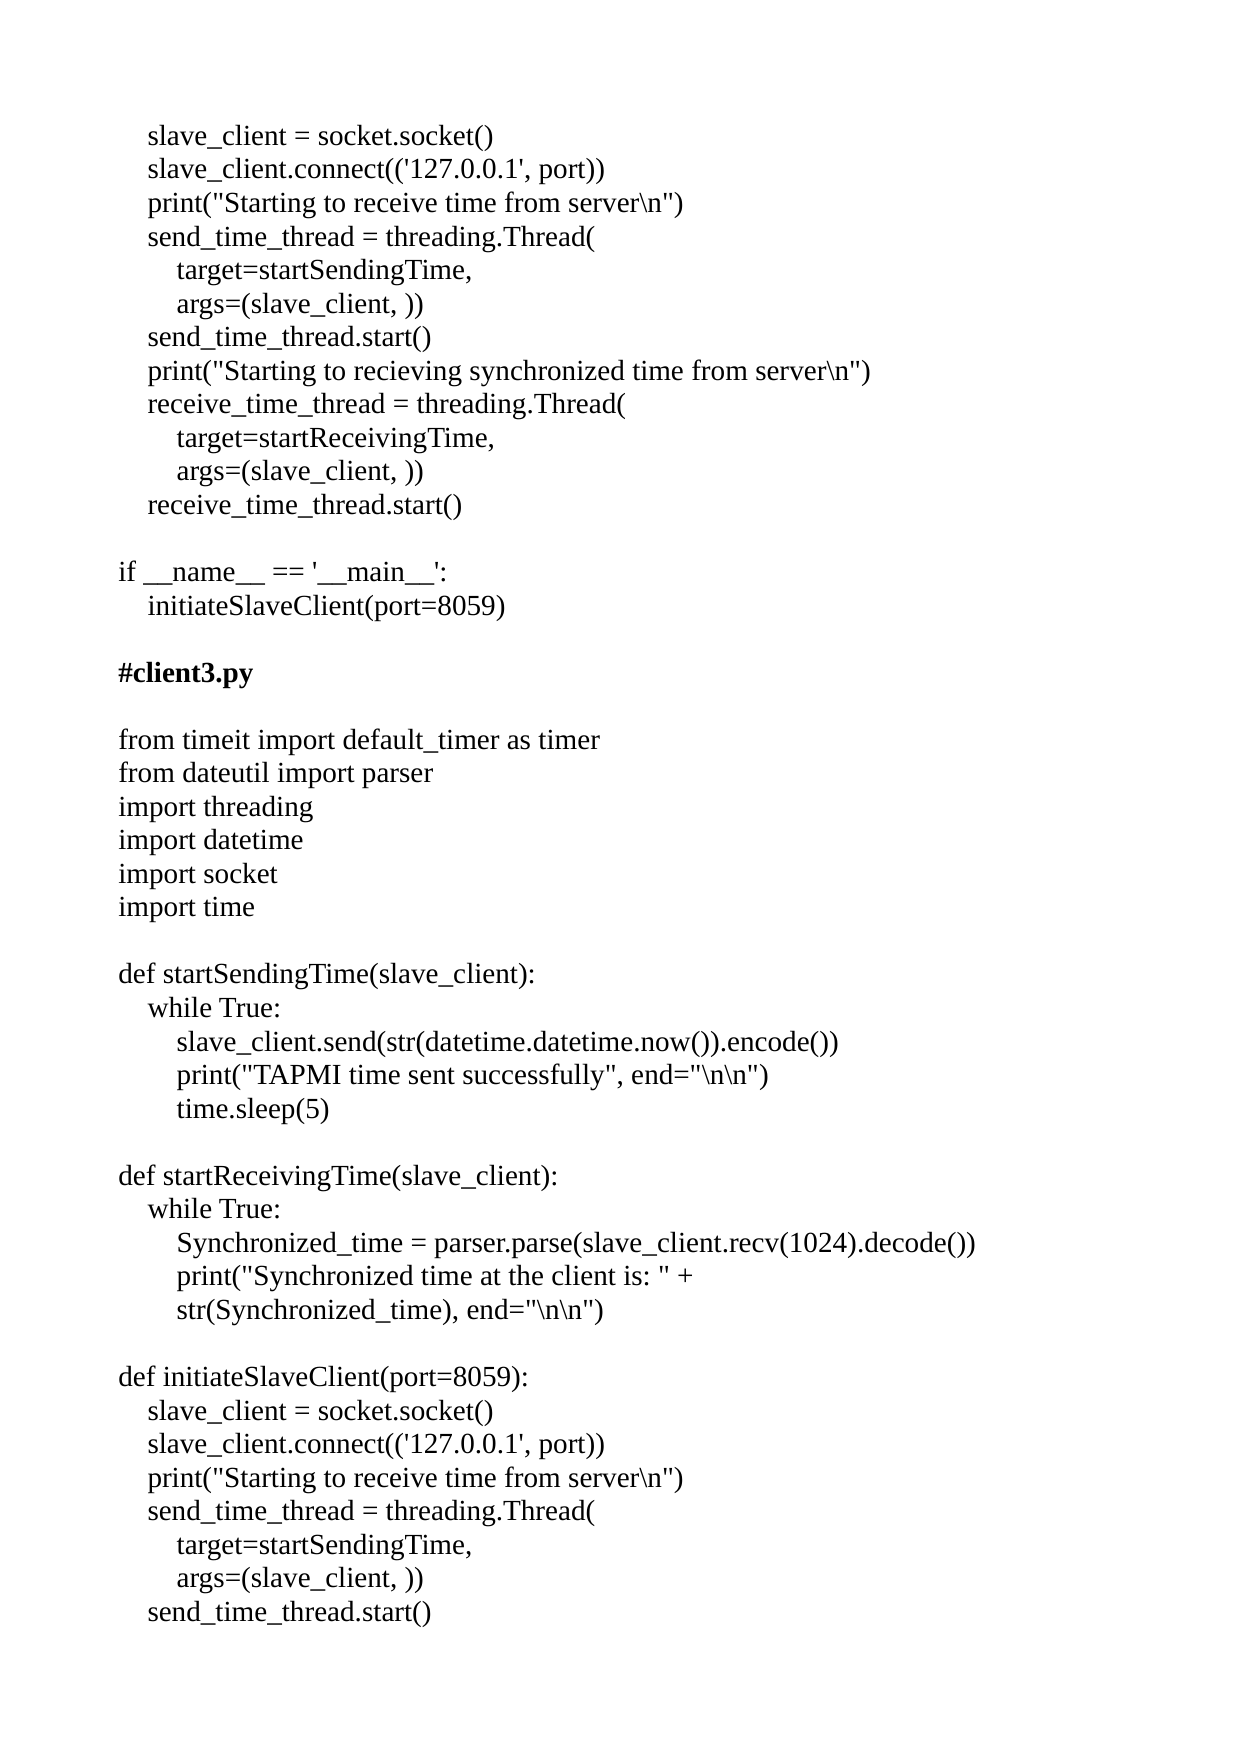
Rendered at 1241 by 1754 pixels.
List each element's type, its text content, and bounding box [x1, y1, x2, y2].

text def startReceivingTime(slave_client): [118, 1158, 1122, 1191]
text import socket [118, 856, 1122, 889]
text import datetime [118, 822, 1122, 856]
text target=startSendingTime, [118, 252, 1122, 286]
text def startSendingTime(slave_client): [118, 957, 1122, 990]
text send_time_thread.start() [118, 319, 1122, 353]
text print("Starting to receive time from server\n") [118, 185, 1122, 219]
text receive_time_thread = threading.Thread( [118, 386, 1122, 420]
text args=(slave_client, )) [118, 286, 1122, 319]
text from timeit import default_timer as timer [118, 722, 1122, 755]
text print("Starting to receive time from server\n") [118, 1460, 1122, 1493]
text print("Synchronized time at the client is: " + [118, 1258, 1122, 1292]
text initiateSlaveClient(port=8059) [118, 588, 1122, 621]
text str(Synchronized_time), end="\n\n") [118, 1292, 1122, 1326]
text import time [118, 889, 1122, 923]
text target=startSendingTime, [118, 1527, 1122, 1560]
text send_time_thread = threading.Thread( [118, 1493, 1122, 1527]
text time.sleep(5) [118, 1091, 1122, 1124]
text args=(slave_client, )) [118, 1560, 1122, 1594]
text from dateutil import parser [118, 755, 1122, 789]
text print("TAPMI time sent successfully", end="\n\n") [118, 1057, 1122, 1091]
text #client3.py [118, 655, 1122, 688]
text slave_client.connect(('127.0.0.1', port)) [118, 152, 1122, 185]
text send_time_thread.start() [118, 1594, 1122, 1627]
text slave_client.connect(('127.0.0.1', port)) [118, 1426, 1122, 1460]
text slave_client = socket.socket() [118, 118, 1122, 152]
text slave_client = socket.socket() [118, 1393, 1122, 1426]
text print("Starting to recieving synchronized time from server\n") [118, 353, 1122, 386]
text Synchronized_time = parser.parse(slave_client.recv(1024).decode()) [118, 1225, 1122, 1258]
text args=(slave_client, )) [118, 453, 1122, 487]
text target=startReceivingTime, [118, 420, 1122, 453]
text import threading [118, 789, 1122, 822]
text slave_client.send(str(datetime.datetime.now()).encode()) [118, 1024, 1122, 1057]
text send_time_thread = threading.Thread( [118, 219, 1122, 252]
text while True: [118, 1191, 1122, 1225]
text def initiateSlaveClient(port=8059): [118, 1359, 1122, 1393]
text if __name__ == '__main__': [118, 554, 1122, 588]
text while True: [118, 990, 1122, 1024]
text receive_time_thread.start() [118, 487, 1122, 521]
